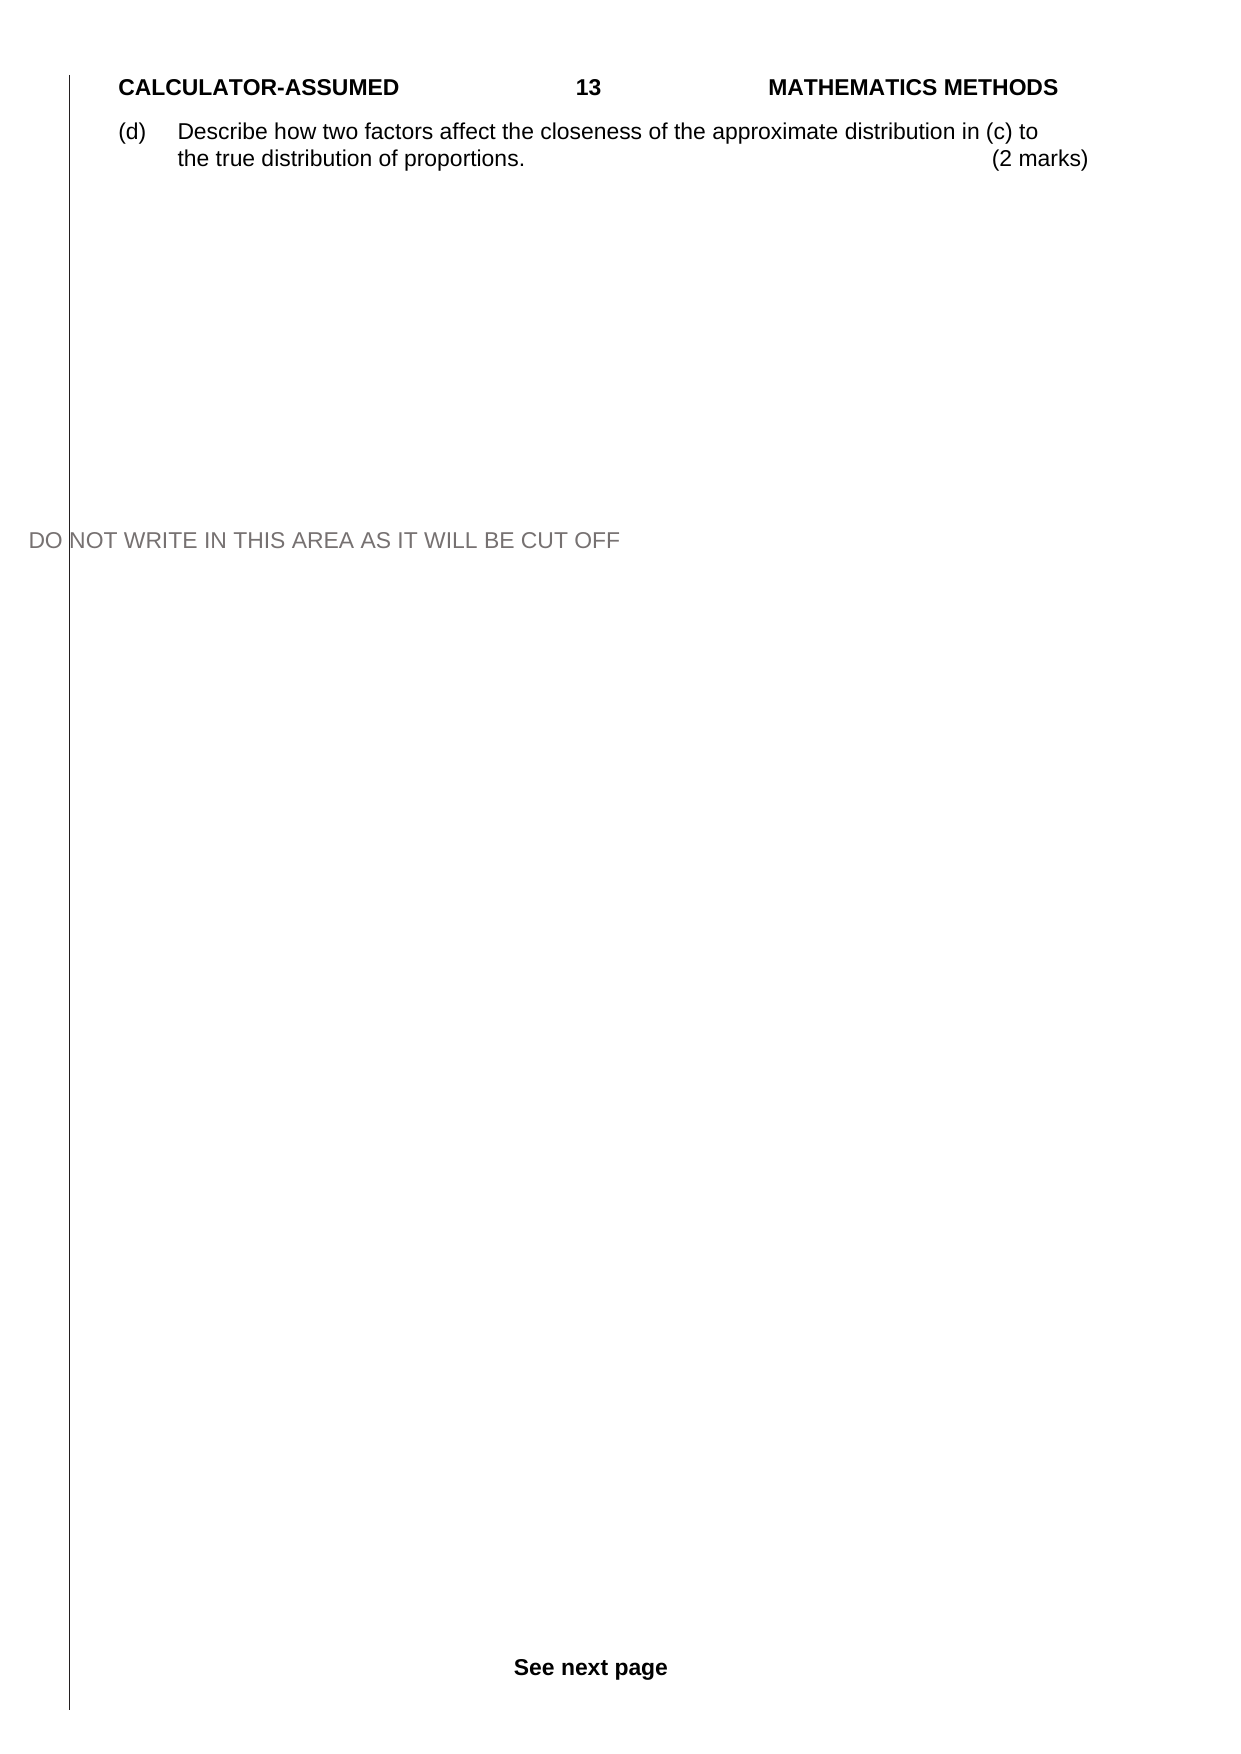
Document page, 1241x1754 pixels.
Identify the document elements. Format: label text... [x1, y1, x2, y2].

text (d) Describe how two factors affect the closeness of the approximate distribution in (c) to the true distribution of proportions. (2 marks) [118, 118, 1063, 171]
